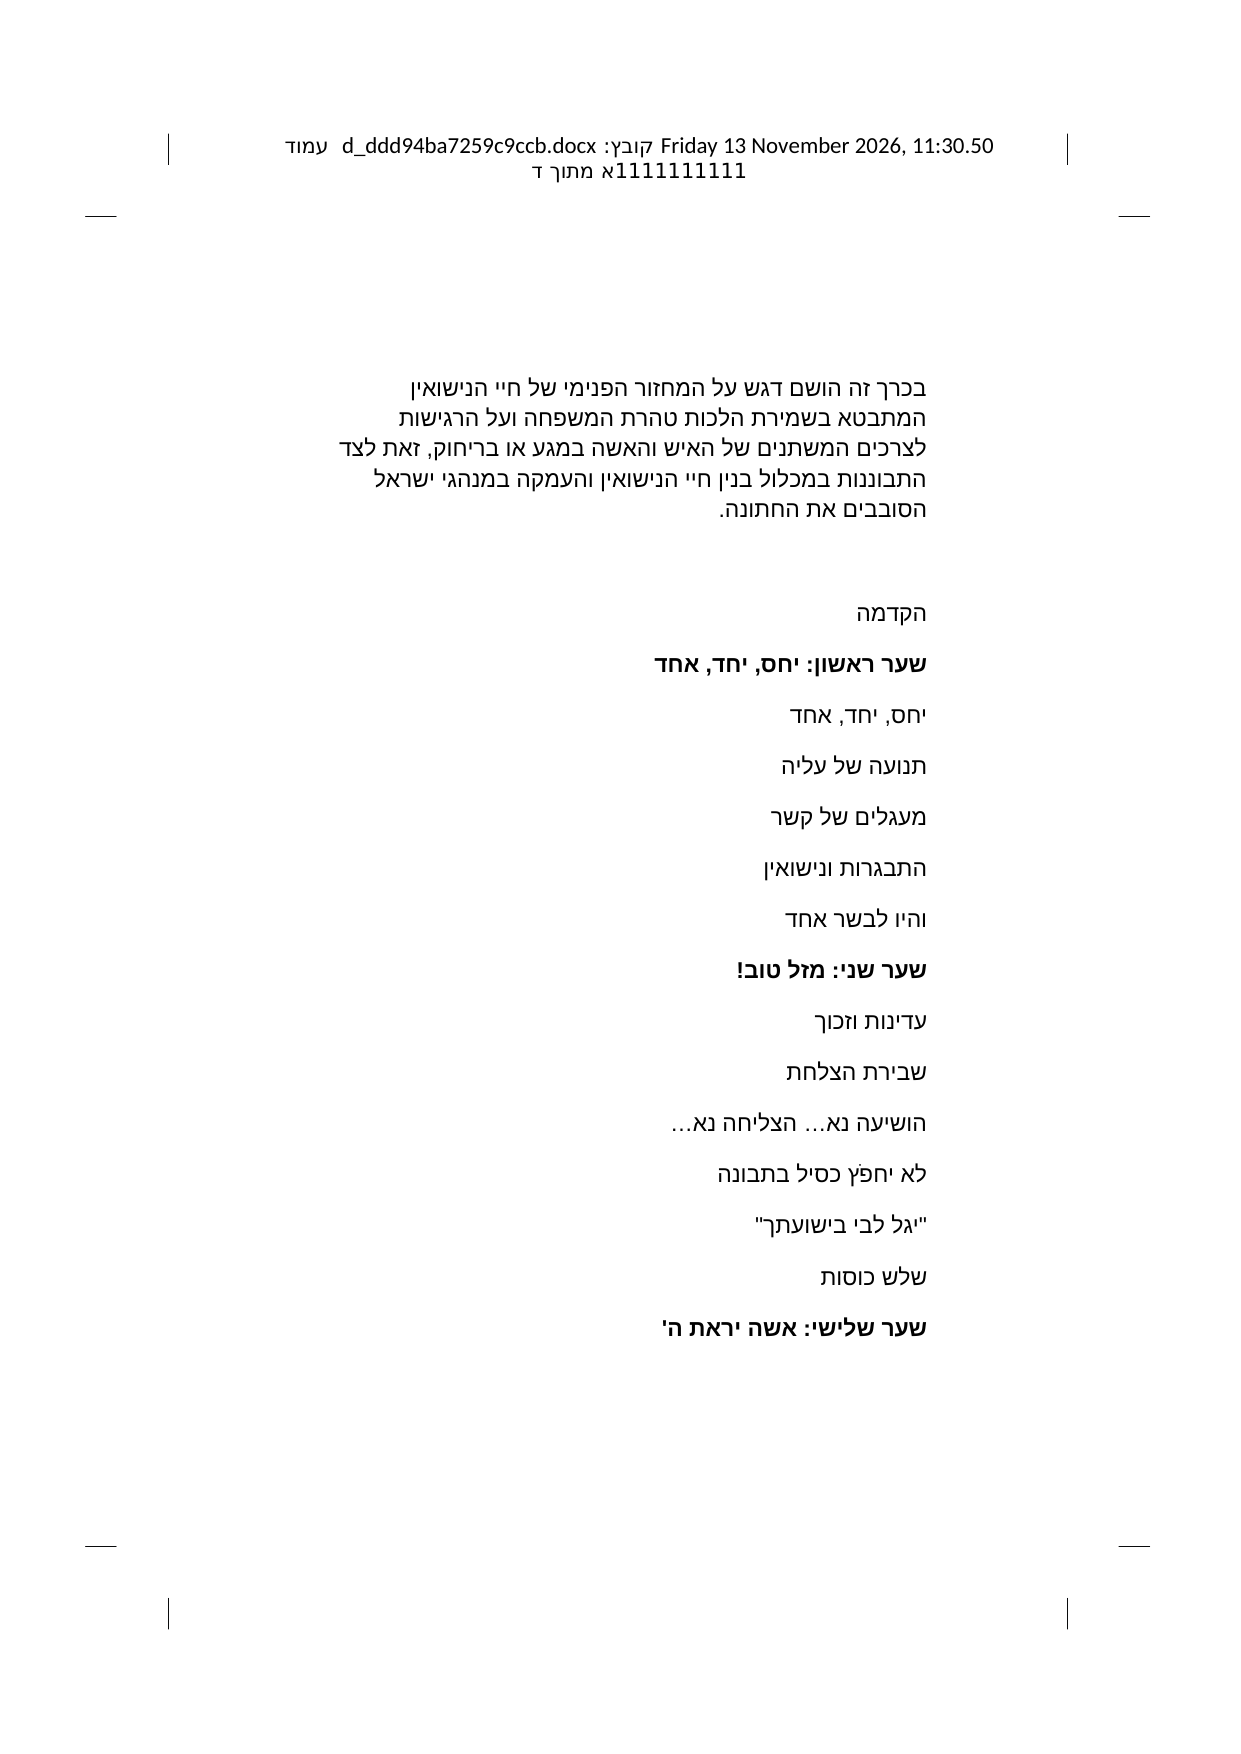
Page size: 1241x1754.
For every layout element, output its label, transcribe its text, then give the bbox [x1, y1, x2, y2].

text מעגלים של קשר [337, 804, 927, 830]
text שער ראשון: יחס, יחד, אחד [337, 651, 927, 677]
text הקדמה [337, 600, 927, 626]
text שער שני: מזל טוב! [337, 957, 927, 983]
text יחס, יחד, אחד [337, 702, 927, 728]
text והיו לבשר אחד [337, 906, 927, 932]
text הושיעה נא… הצליחה נא… [337, 1110, 927, 1137]
text לא יחפֹץ כסיל בתבונה [337, 1161, 927, 1188]
text עדינות וזכוך [337, 1008, 927, 1034]
text תנועה של עליה [337, 753, 927, 779]
text שלש כוסות [337, 1263, 927, 1290]
text התבגרות ונישואין [337, 855, 927, 881]
text "יגל לבי בישועתך" [337, 1212, 927, 1239]
text שבירת הצלחת [337, 1059, 927, 1086]
text שער שלישי: אשה יראת ה' [337, 1314, 927, 1341]
text בכרך זה הושם דגש על המחזור הפנימי של חיי הנישואין המתבטא בשמירת הלכות טהרת המשפחה ועל הרגישות לצרכים המשתנים של האיש והאשה במגע או בריחוק, זאת לצד התבוננות במכלול בנין חיי הנישואין והעמקה במנהגי ישראל הסובבים את החתונה. [337, 375, 927, 522]
